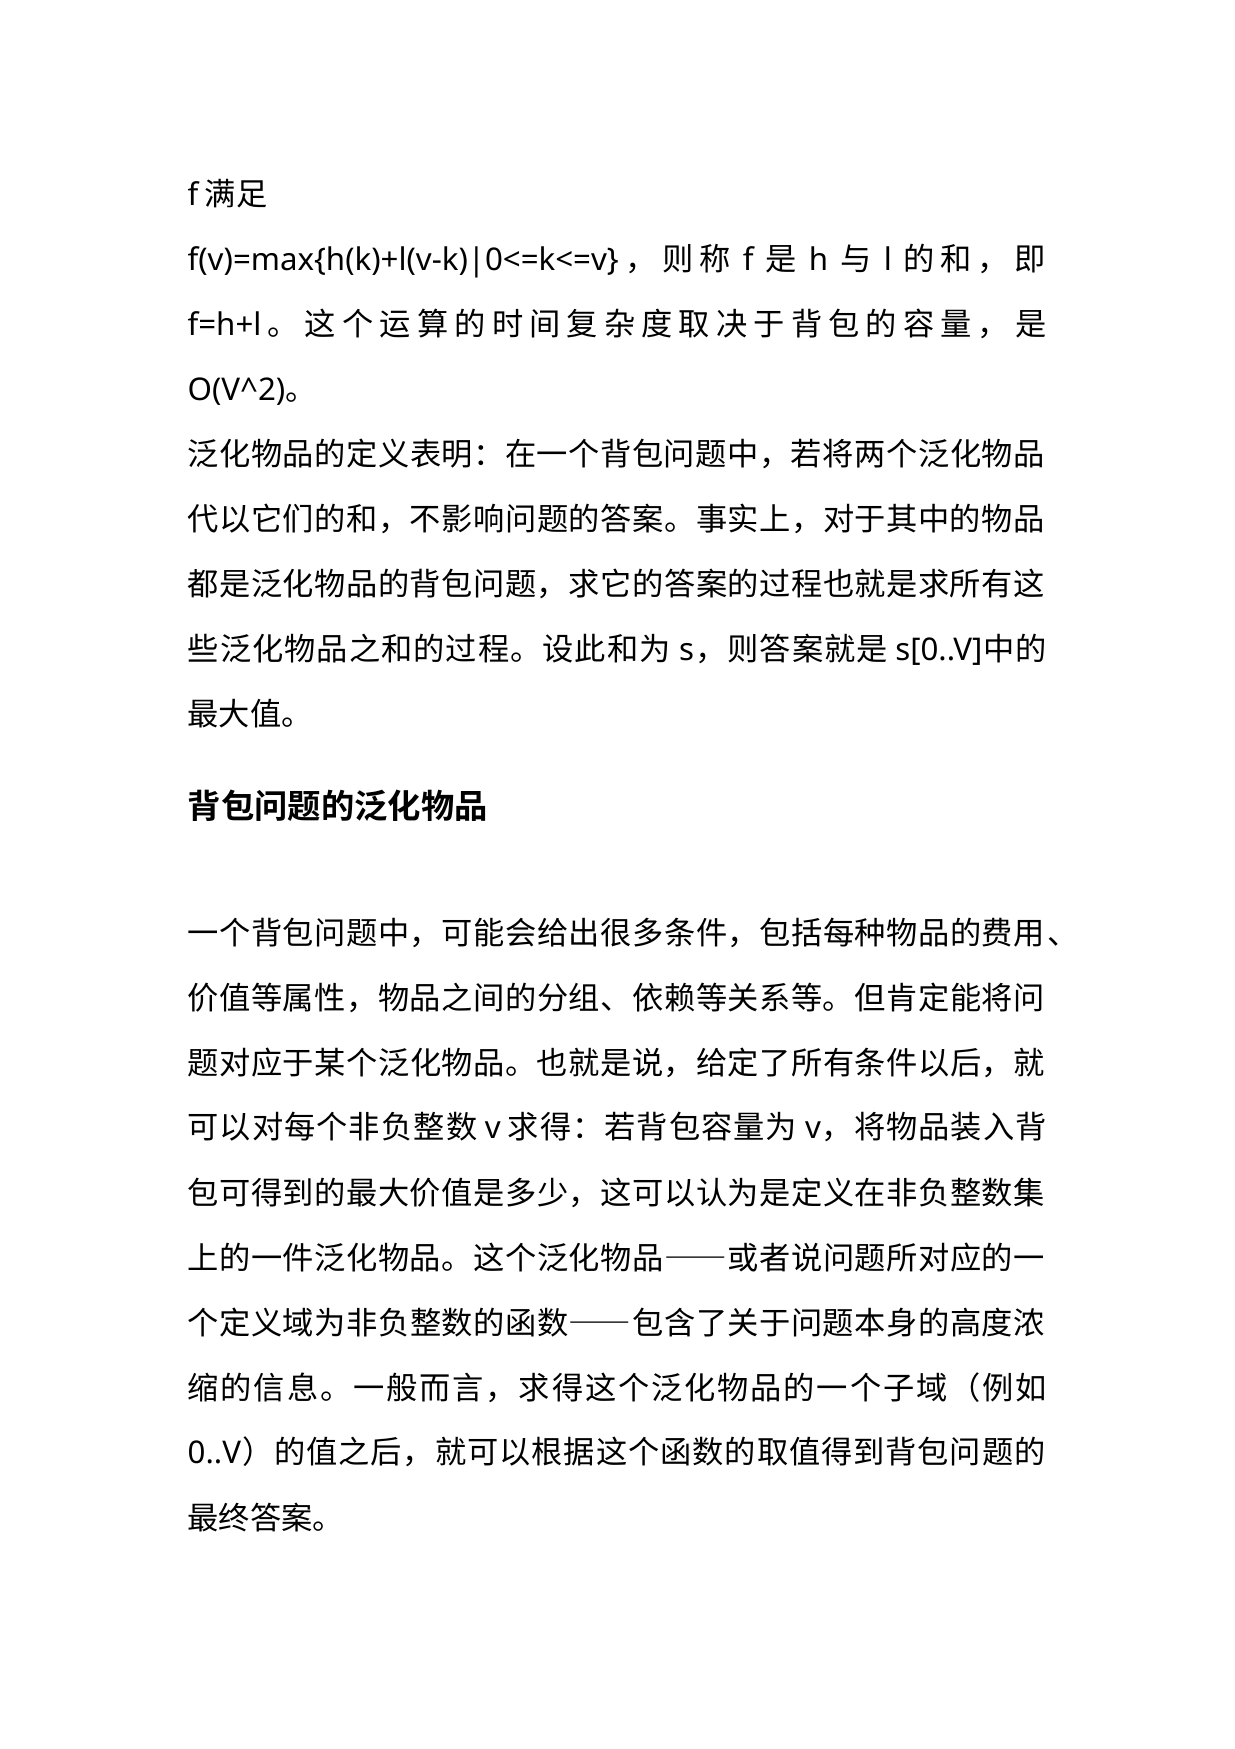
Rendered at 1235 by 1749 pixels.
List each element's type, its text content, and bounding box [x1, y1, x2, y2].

text 一个背包问题中，可能会给出很多条件，包括每种物品的费用、价值等属性，物品之间的分组、依赖等关系等。但肯定能将问题对应于某个泛化物品。也就是说，给定了所有条件以后，就可以对每个非负整数v求得：若背包容量为v，将物品装入背包可得到的最大价值是多少，这可以认为是定义在非负整数集上的一件泛化物品。这个泛化物品——或者说问题所对应的一个定义域为非负整数的函数——包含了关于问题本身的高度浓缩的信息。一般而言，求得这个泛化物品的一个子域（例如0..V）的值之后，就可以根据这个函数的取值得到背包问题的最终答案。 [187, 898, 1047, 1548]
text 泛化物品的定义表明：在一个背包问题中，若将两个泛化物品代以它们的和，不影响问题的答案。事实上，对于其中的物品都是泛化物品的背包问题，求它的答案的过程也就是求所有这些泛化物品之和的过程。设此和为s，则答案就是s[0..V]中的最大值。 [187, 419, 1047, 744]
text f(v)=max{h(k)+l(v-k)|0<=k<=v}，则称f是h与l的和，即f=h+l。这个运算的时间复杂度取决于背包的容量，是O(V^2)。 [187, 224, 1047, 419]
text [187, 159, 1047, 224]
subtitle 背包问题的泛化物品 [187, 771, 1047, 836]
